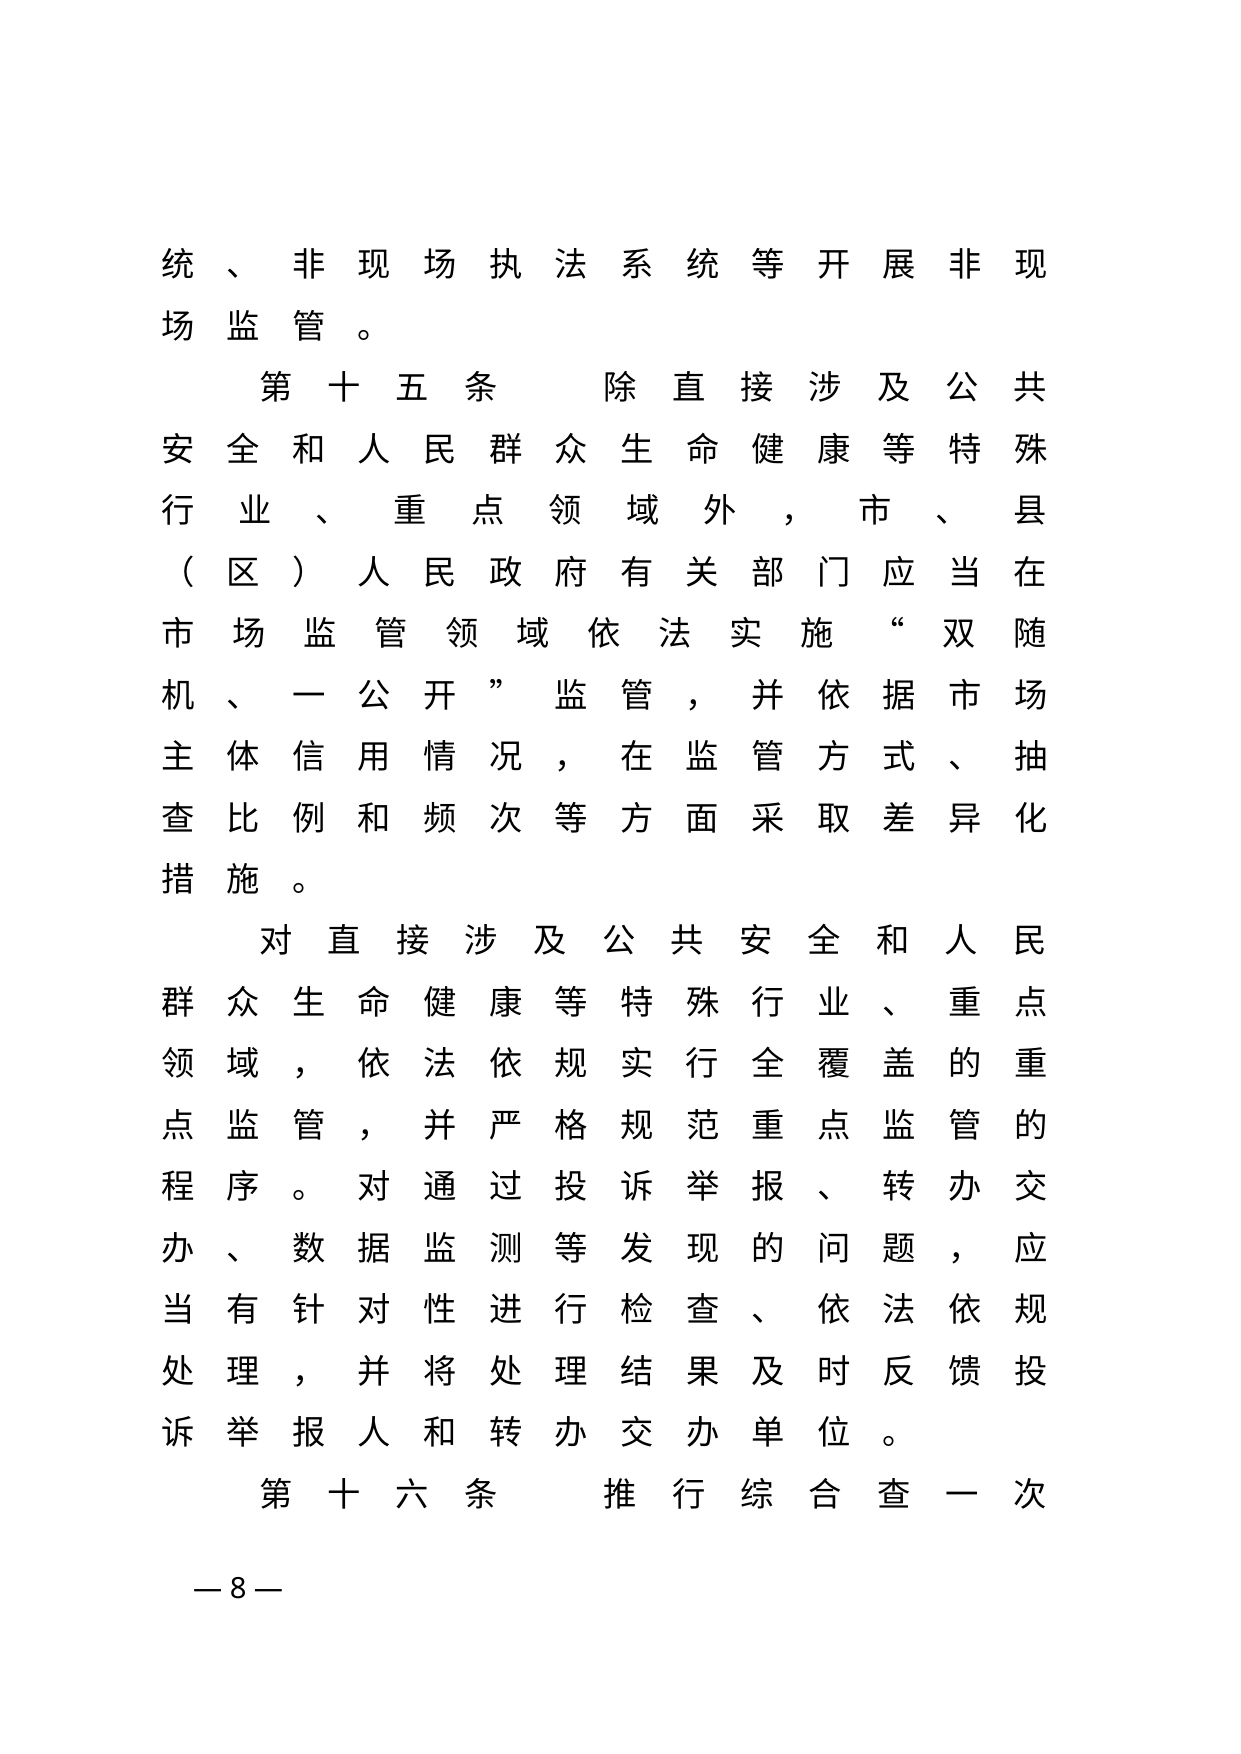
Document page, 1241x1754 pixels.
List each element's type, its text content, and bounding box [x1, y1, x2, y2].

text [161, 232, 1079, 354]
text 第十五条 除直接涉及公共安全和人民群众生命健康等特殊行业、重点领域外，市、县（区）人民政府有关部门应当在市场监管领域依法实施“双随机、一公开”监管，并依据市场主体信用情况，在监管方式、抽查比例和频次等方面采取差异化措施。 [161, 354, 1079, 908]
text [161, 1461, 1079, 1522]
text 对直接涉及公共安全和人民群众生命健康等特殊行业、重点领域，依法依规实行全覆盖的重点监管，并严格规范重点监管的程序。对通过投诉举报、转办交办、数据监测等发现的问题，应当有针对性进行检查、依法依规处理，并将处理结果及时反馈投诉举报人和转办交办单位。 [161, 908, 1079, 1461]
